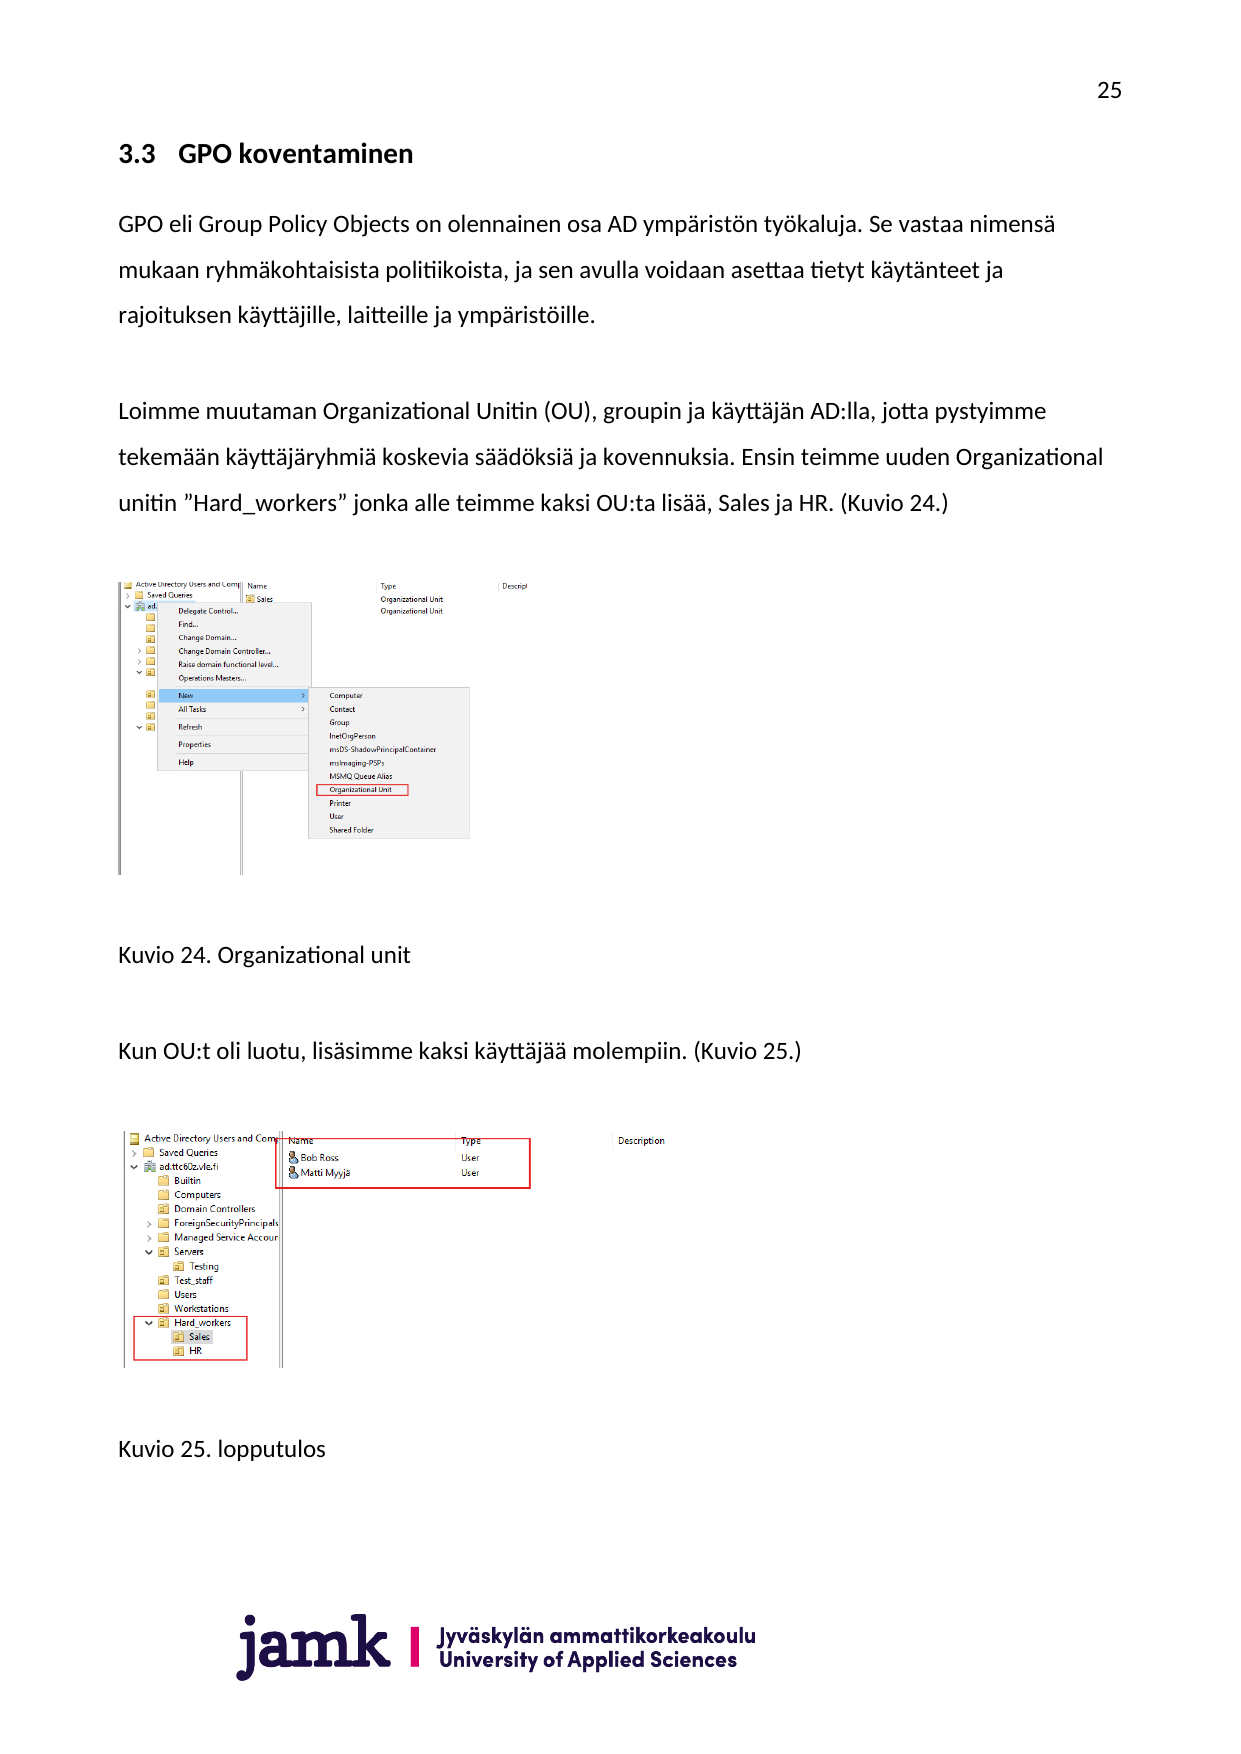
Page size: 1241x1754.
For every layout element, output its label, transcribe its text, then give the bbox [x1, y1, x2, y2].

picture [236, 1614, 755, 1681]
picture [118, 582, 527, 875]
text GPO eli Group Policy Objects on olennainen osa AD ympäristön työkaluja. Se vastaa nimensä mukaan ryhmäkohtaisista politiikoista, ja sen avulla voidaan asettaa tietyt käytänteet ja rajoituksen käyttäjille, laitteille ja ympäristöille. [118, 208, 1122, 330]
text Kuvio 24. Organizational unit [118, 940, 1122, 970]
text Kun OU:t oli luotu, lisäsimme kaksi käyttäjää molempiin. (Kuvio 25.) [118, 1035, 1122, 1066]
text Kuvio 25. lopputulos [118, 1433, 1122, 1463]
subtitle GPO koventaminen [118, 135, 1122, 171]
text Loimme muutaman Organizational Unitin (OU), groupin ja käyttäjän AD:lla, jotta pystyimme tekemään käyttäjäryhmiä koskevia säädöksiä ja kovennuksia. Ensin teimme uuden Organizational unitin ”Hard_workers” jonka alle teimme kaksi OU:ta lisää, Sales ja HR. (Kuvio 24.) [118, 395, 1122, 517]
picture [123, 1131, 740, 1368]
